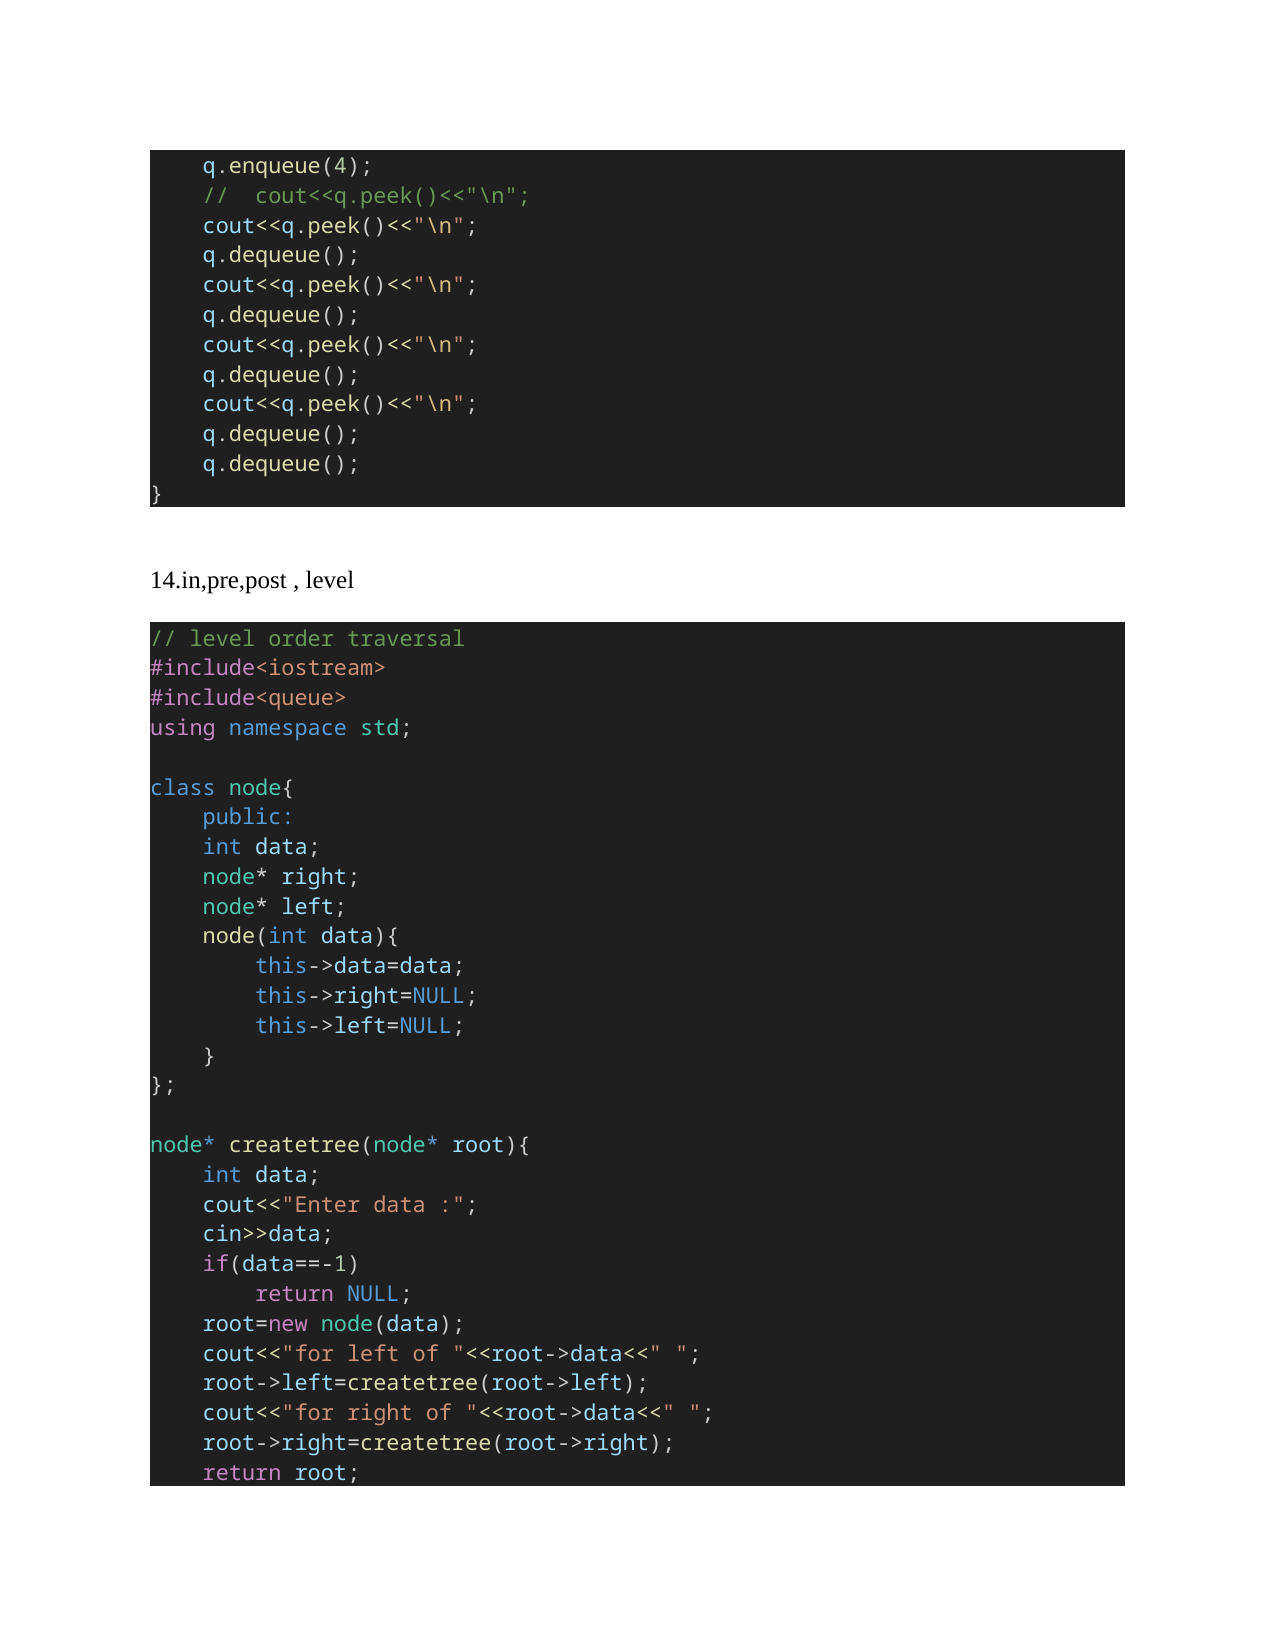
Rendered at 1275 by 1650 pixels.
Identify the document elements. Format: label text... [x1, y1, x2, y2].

text this->data=data; [150, 950, 1125, 980]
text } [150, 1039, 1125, 1069]
text }; [150, 1069, 1125, 1099]
text // level order traversal [150, 622, 1125, 652]
text q.dequeue(); [150, 239, 1125, 269]
text cout<<"for left of "<<root->data<<" "; [150, 1337, 1125, 1367]
text cout<<q.peek()<<"\n"; [150, 388, 1125, 418]
text this->left=NULL; [150, 1010, 1125, 1039]
text q.dequeue(); [150, 448, 1125, 478]
text cout<<q.peek()<<"\n"; [150, 269, 1125, 299]
text root=new node(data); [150, 1308, 1125, 1337]
text public: [150, 801, 1125, 831]
text q.dequeue(); [150, 418, 1125, 448]
text root->left=createtree(root->left); [150, 1367, 1125, 1397]
text cout<<q.peek()<<"\n"; [150, 329, 1125, 358]
text 14.in,pre,post , level [150, 565, 1125, 594]
text int data; [150, 831, 1125, 861]
text using namespace std; [150, 712, 1125, 742]
text class node{ [150, 771, 1125, 801]
text q.enqueue(4); [150, 150, 1125, 180]
text } [150, 478, 1125, 507]
text node* right; [150, 861, 1125, 891]
text this->right=NULL; [150, 980, 1125, 1010]
text return root; [150, 1457, 1125, 1486]
text cout<<"Enter data :"; [150, 1188, 1125, 1218]
text node* createtree(node* root){ [150, 1129, 1125, 1159]
text root->right=createtree(root->right); [150, 1427, 1125, 1457]
text cin>>data; [150, 1218, 1125, 1248]
text cout<<q.peek()<<"\n"; [150, 209, 1125, 239]
text int data; [150, 1159, 1125, 1188]
text #include<iostream> [150, 652, 1125, 682]
text cout<<"for right of "<<root->data<<" "; [150, 1397, 1125, 1427]
text node(int data){ [150, 920, 1125, 950]
text return NULL; [150, 1278, 1125, 1308]
text q.dequeue(); [150, 299, 1125, 329]
text // cout<<q.peek()<<"\n"; [150, 180, 1125, 209]
text #include<queue> [150, 682, 1125, 712]
text q.dequeue(); [150, 358, 1125, 388]
text if(data==-1) [150, 1248, 1125, 1278]
text node* left; [150, 891, 1125, 920]
